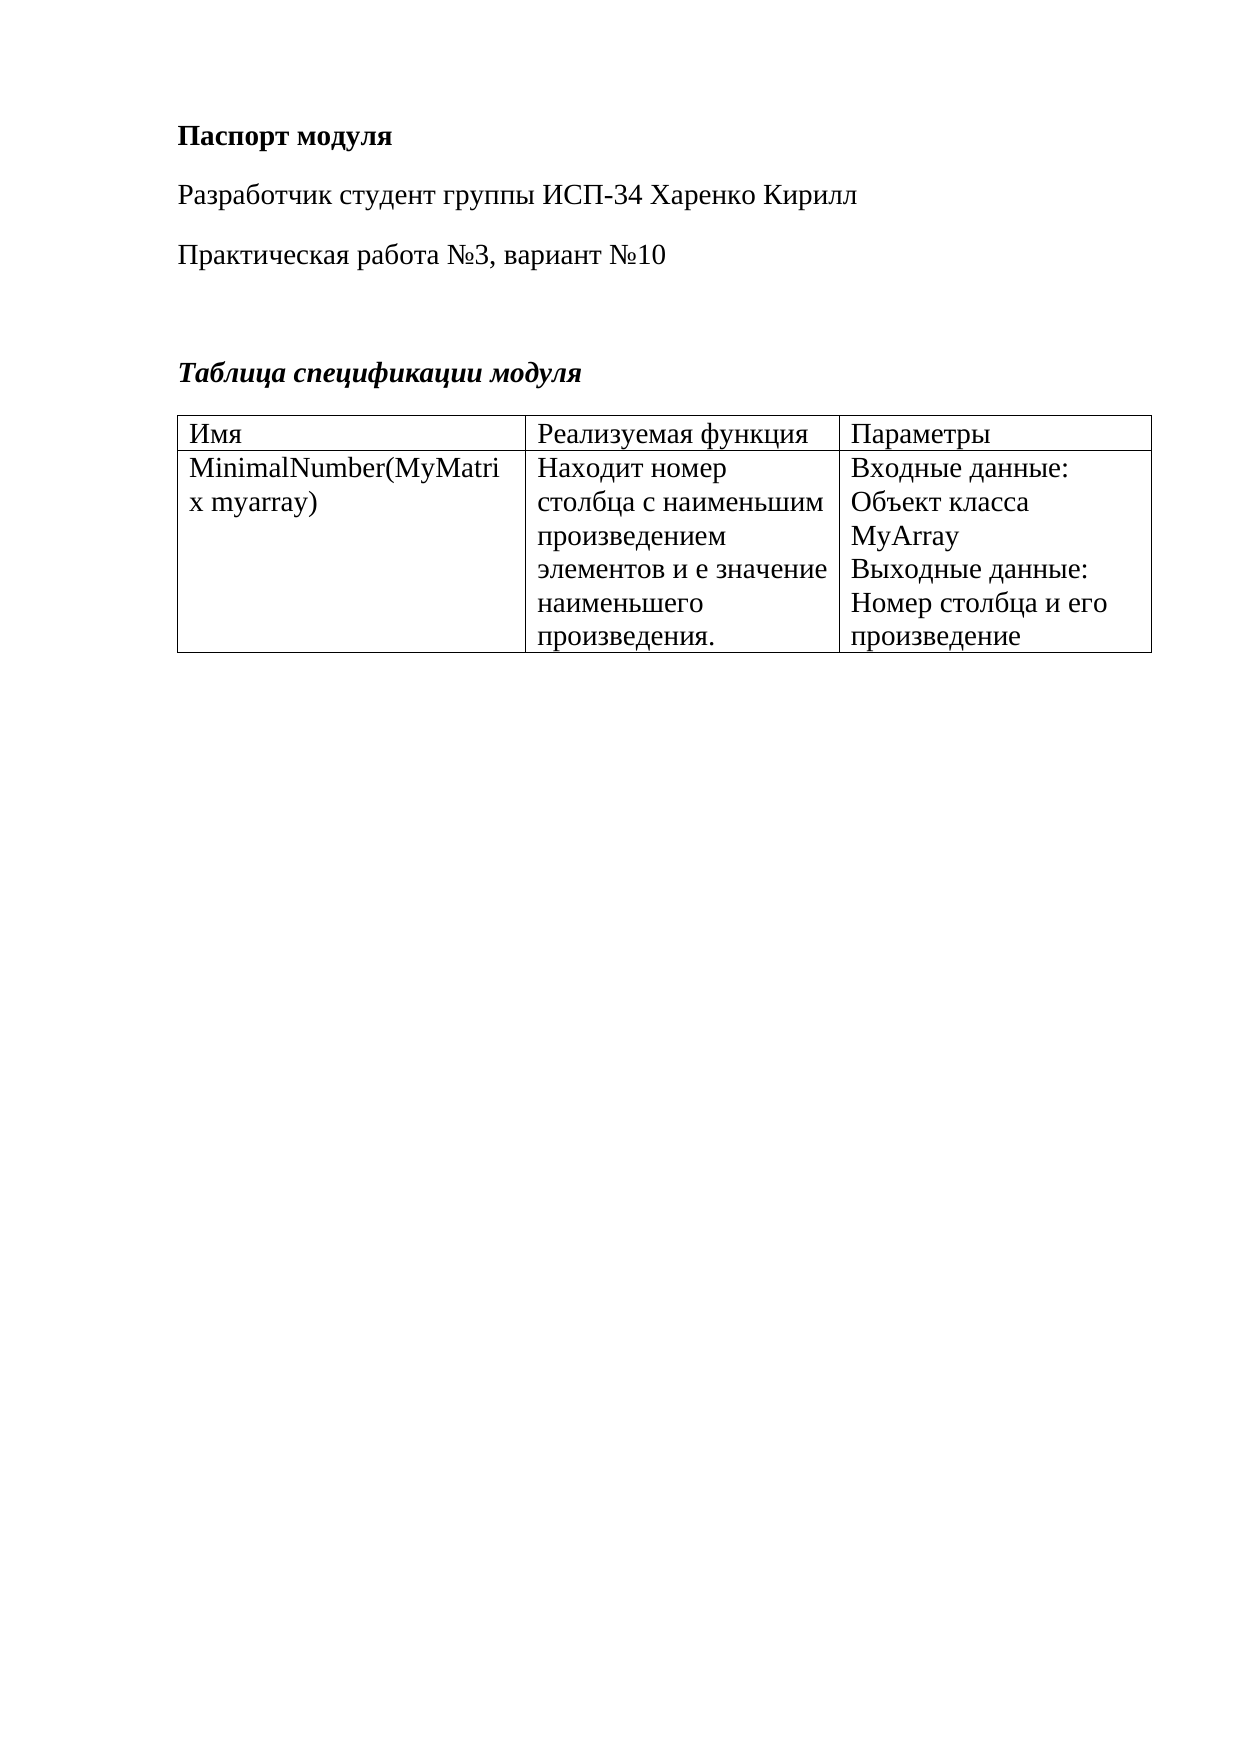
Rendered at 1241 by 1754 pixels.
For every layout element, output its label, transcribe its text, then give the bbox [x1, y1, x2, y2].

text Таблица спецификации модуля [177, 356, 1152, 389]
table_header Имя [178, 416, 525, 449]
table_cell MinimalNumber(MyMatrix myarray) [178, 451, 525, 652]
text Паспорт модуля [177, 118, 1152, 152]
text Разработчик студент группы ИСП-34 Харенко Кирилл [177, 177, 1152, 211]
table_cell Входные данные: Объект класса MyArray Выходные данные: Номер столбца и его произведение [840, 451, 1151, 652]
table_cell Находит номер столбца с наименьшим произведением элементов и е значение наименьшего произведения. [526, 451, 839, 652]
text Практическая работа №3, вариант №10 [177, 237, 1152, 270]
table_header Параметры [840, 416, 1151, 449]
table_header Реализуемая функция [526, 416, 839, 449]
